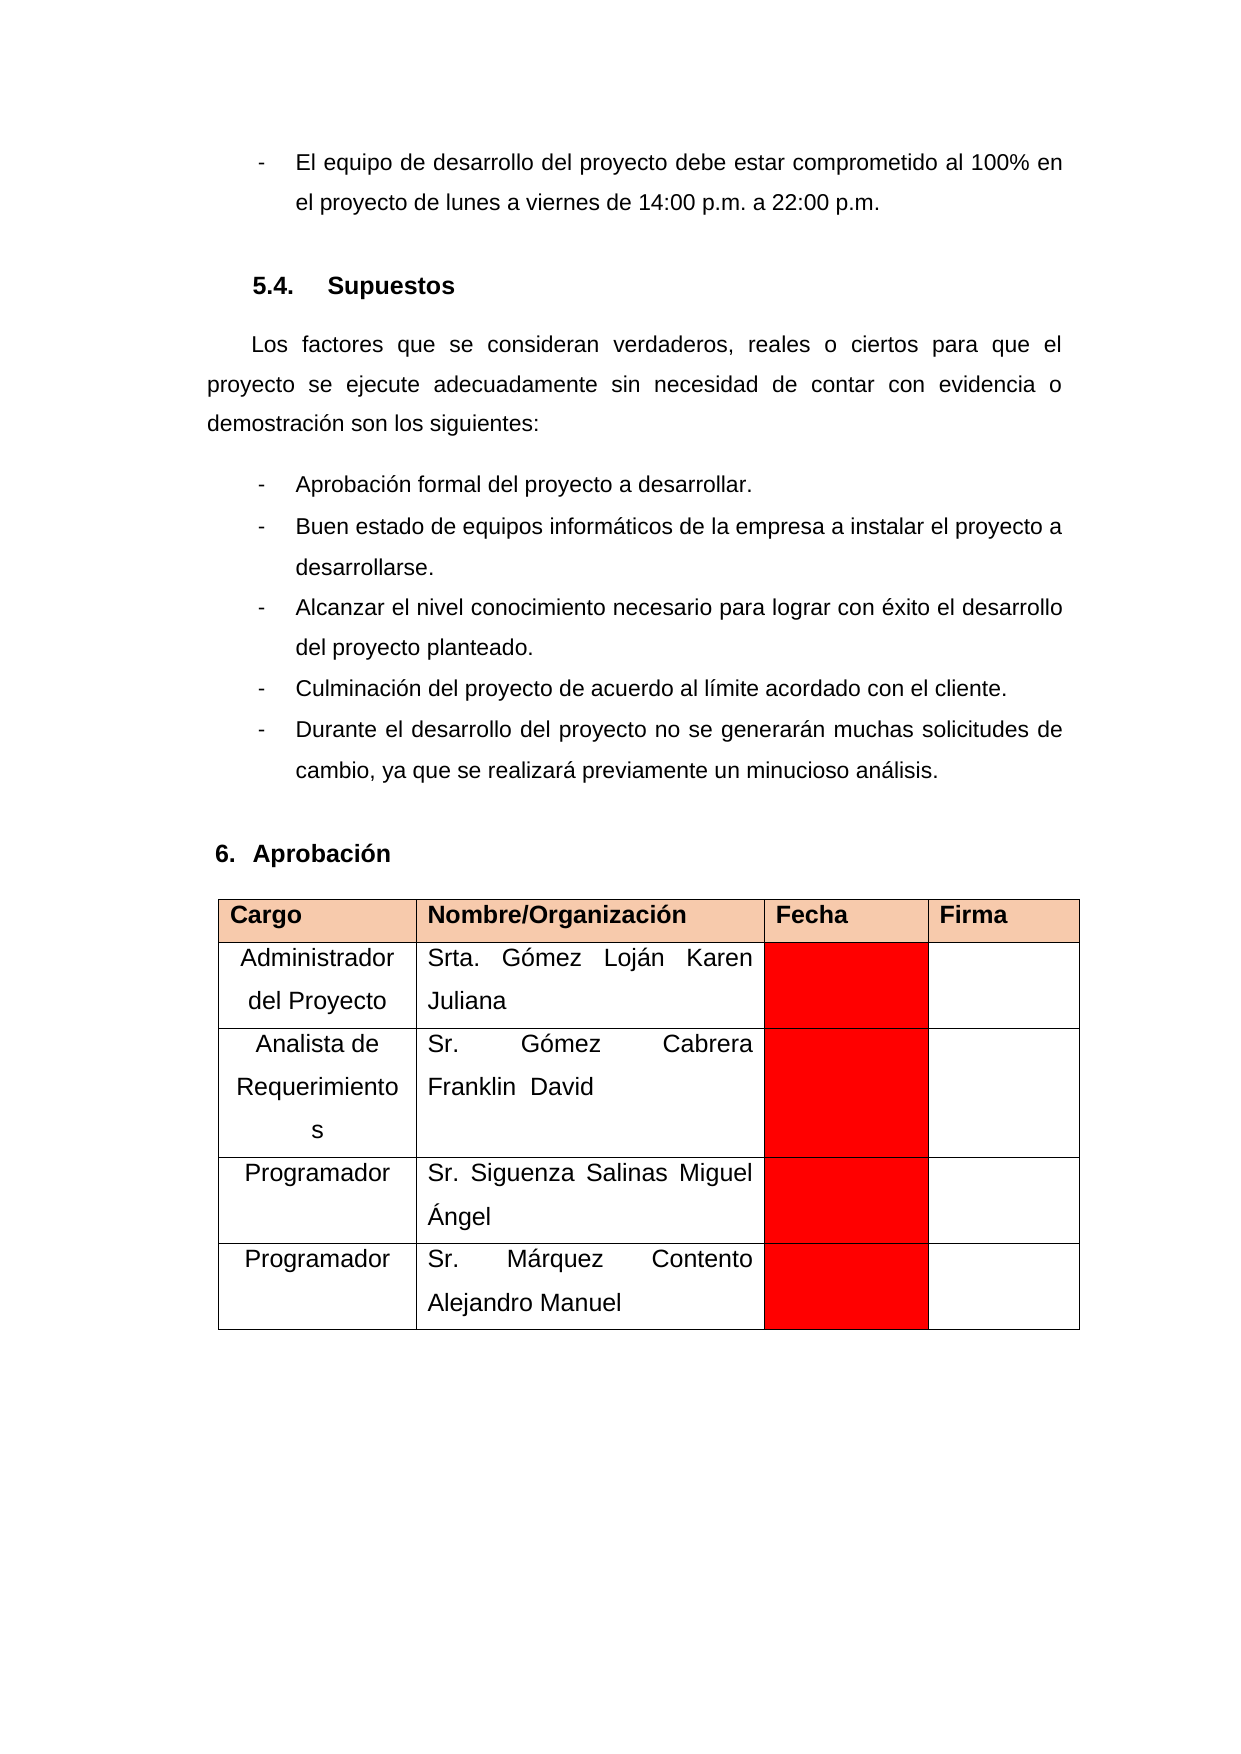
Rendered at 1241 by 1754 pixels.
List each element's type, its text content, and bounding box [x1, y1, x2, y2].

table_cell [765, 1158, 928, 1243]
table_cell [929, 1158, 1079, 1243]
list Supuestos [252, 271, 1063, 300]
table_cell Sr. Gómez Cabrera Franklin David [417, 1029, 764, 1157]
list Alcanzar el nivel conocimiento necesario para lograr con éxito el desarrollo del proyecto planteado. [258, 593, 1063, 661]
table_cell [929, 943, 1079, 1028]
list El equipo de desarrollo del proyecto debe estar comprometido al 100% en el proyecto de lunes a viernes de 14:00 p.m. a 22:00 p.m. [258, 148, 1063, 215]
list Durante el desarrollo del proyecto no se generarán muchas solicitudes de cambio, ya que se realizará previamente un minucioso análisis. [258, 716, 1063, 783]
table_cell Programador [219, 1244, 416, 1329]
table_header Fecha [765, 900, 928, 942]
table_cell [929, 1244, 1079, 1329]
table_cell [765, 1029, 928, 1157]
table_cell [765, 943, 928, 1028]
table_cell Sr. Siguenza Salinas Miguel Ángel [417, 1158, 764, 1243]
table_cell Analista de Requerimientos [219, 1029, 416, 1157]
list Aprobación formal del proyecto a desarrollar. [258, 470, 1063, 498]
list Culminación del proyecto de acuerdo al límite acordado con el cliente. [258, 674, 1063, 702]
table_cell [929, 1029, 1079, 1157]
table_header Cargo [219, 900, 416, 942]
table_cell [765, 1244, 928, 1329]
table_header Nombre/Organización [417, 900, 764, 942]
table_cell Programador [219, 1158, 416, 1243]
text Los factores que se consideran verdaderos, reales o ciertos para que el proyecto se ejecute adecuadamente sin necesidad de contar con evidencia o demostración son los siguientes: [207, 331, 1063, 436]
table_cell Srta. Gómez Loján Karen Juliana [417, 943, 764, 1028]
table_header Firma [929, 900, 1079, 942]
table_cell Administrador del Proyecto [219, 943, 416, 1028]
table_cell Sr. Márquez Contento Alejandro Manuel [417, 1244, 764, 1329]
list Aprobación [215, 839, 1063, 868]
list Buen estado de equipos informáticos de la empresa a instalar el proyecto a desarrollarse. [258, 512, 1063, 580]
